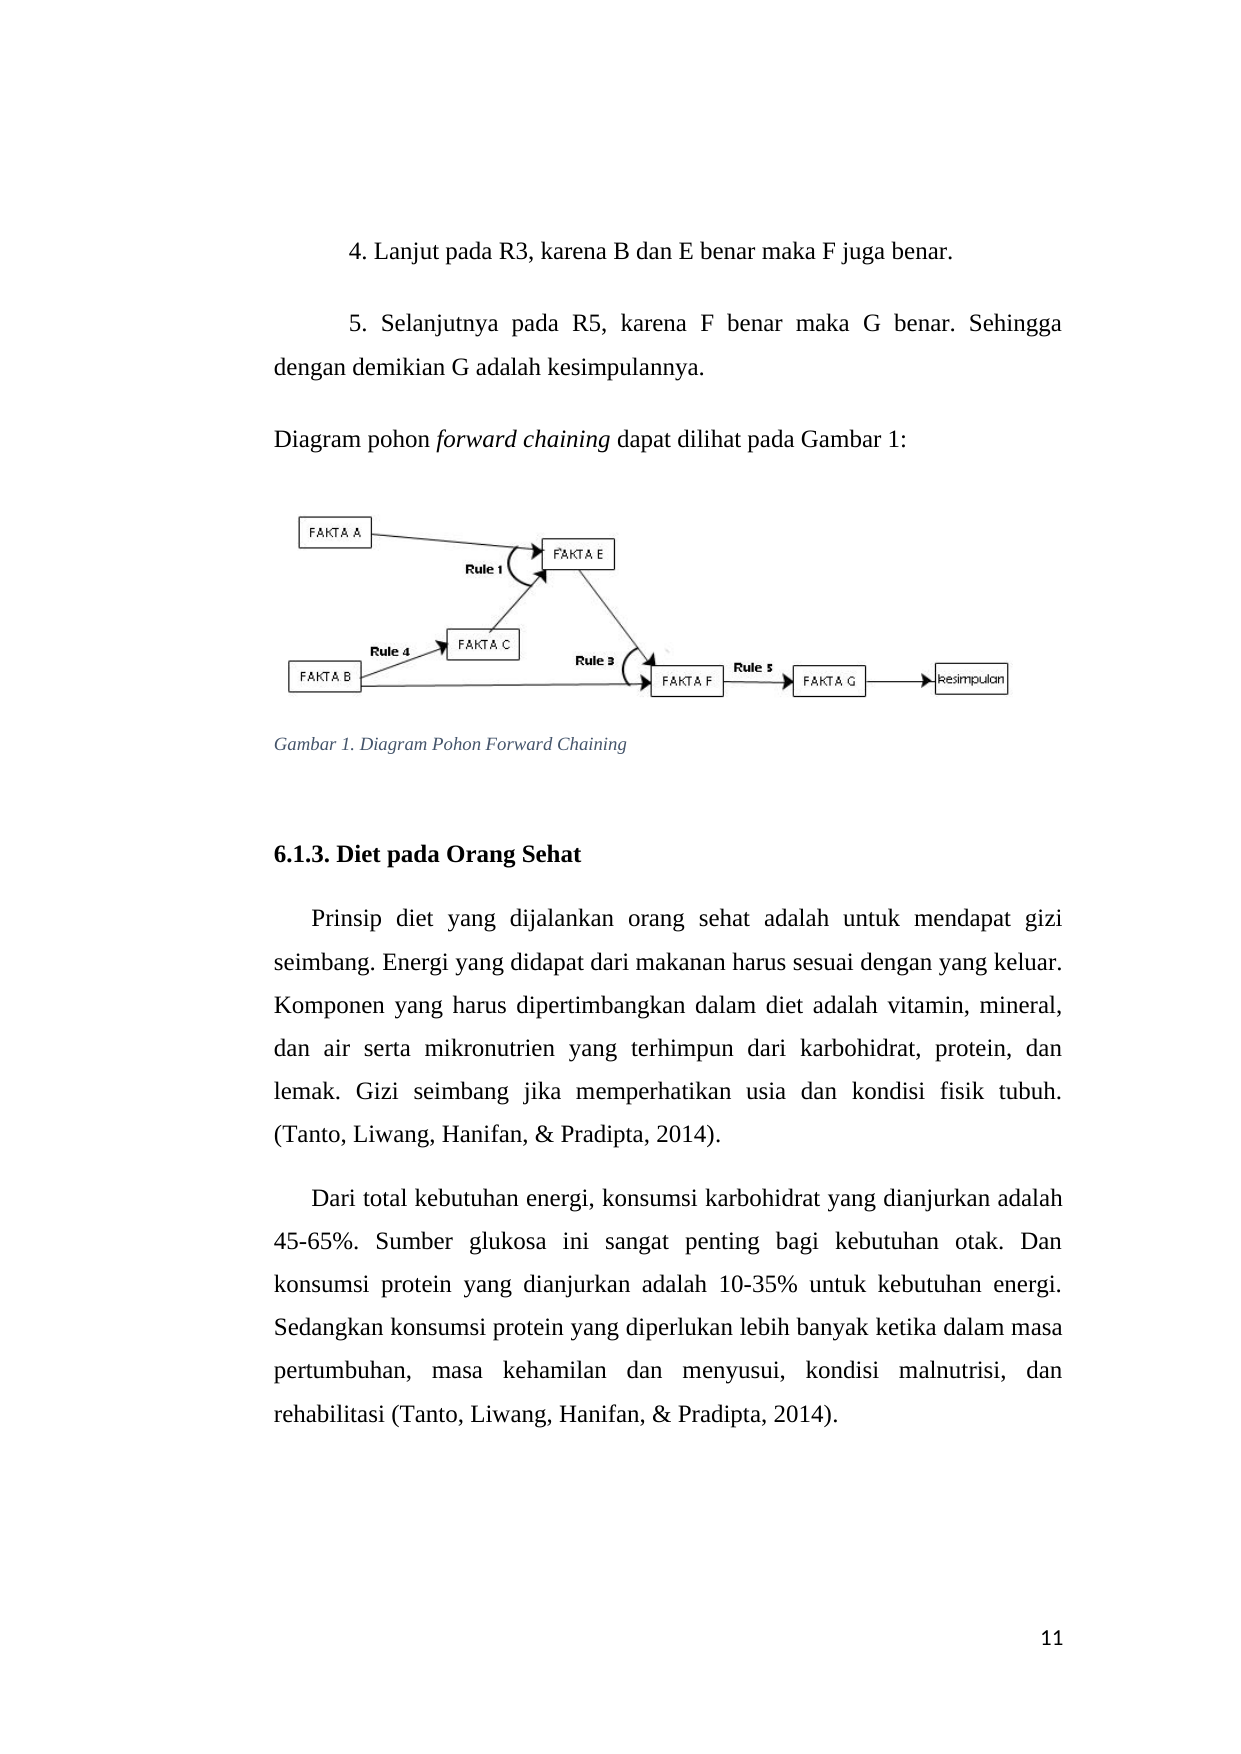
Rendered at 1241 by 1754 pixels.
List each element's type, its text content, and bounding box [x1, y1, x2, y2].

text 4. Lanjut pada R3, karena B dan E benar maka F juga benar. [274, 352, 1063, 380]
text 3. Lalu ke R2, karena belum diketahui kebenarannya makanya tidak dapat diambil kesimpulan. [274, 236, 1063, 308]
text Diagram pohon forward chaining dapat dilihat pada Gambar 1: [274, 539, 1063, 568]
text 5. Selanjutnya pada R5, karena F benar maka G benar. Sehingga dengan demikian G adalah kesimpulannya. [274, 424, 1063, 496]
picture [270, 611, 1029, 835]
text Dari total kebutuhan energi, konsumsi karbohidrat yang dianjurkan adalah 45-65%. Sumber glukosa ini sangat penting bagi kebutuhan otak. Dan konsumsi protein yang dianjurkan adalah 10-35% untuk kebutuhan energi. Sedangkan konsumsi protein yang diperlukan lebih banyak ketika dalam masa pertumbuhan, masa kehamilan dan menyusui, kondisi malnutrisi, dan rehabilitasi. [274, 1298, 1063, 1543]
text Prinsip diet yang dijalankan orang sehat adalah untuk mendapat gizi seimbang. Energi yang didapat dari makanan harus sesuai dengan yang keluar. Komponen yang harus dipertimbangkan dalam diet adalah vitamin, mineral, dan air serta mikronutrien yang terhimpun dari karbohidrat, protein, dan lemak. Gizi seimbang jika memperhatikan usia dan kondisi fisik tubuh. . [274, 1019, 1063, 1263]
text Gambar 1. Diagram Pohon Forward Chaining [236, 848, 1063, 870]
text 6.1.3. Diet pada Orang Sehat [274, 955, 1063, 984]
